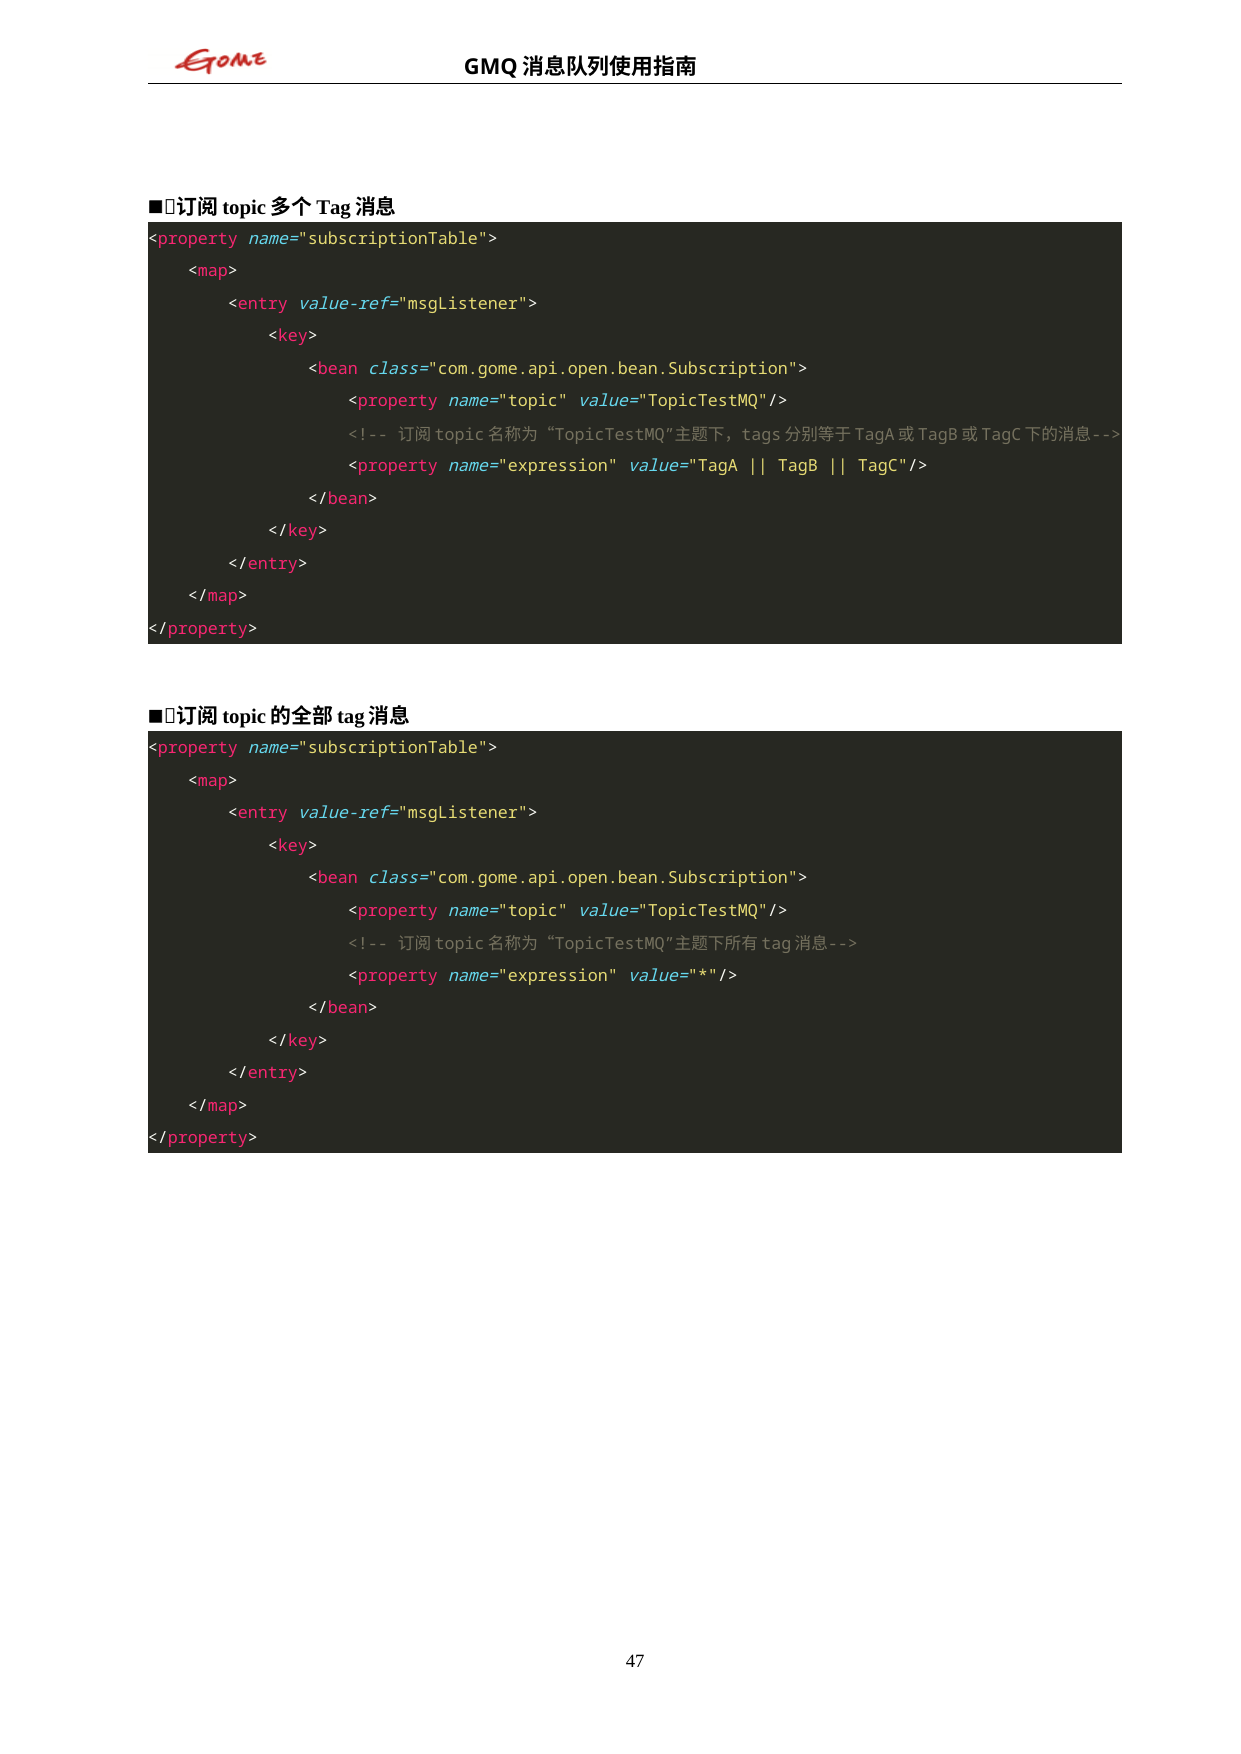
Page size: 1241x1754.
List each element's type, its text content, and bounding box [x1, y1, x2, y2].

text 订阅topic的全部tag消息 [148, 698, 1122, 731]
picture [147, 48, 273, 75]
text <property name="subscriptionTable"> <map> <entry value-ref="msgListener"> <key> <bean class="com.gome.api.open.bean.Subscription"> <property name="topic" value="TopicTestMQ"/> <!-- 订阅topic名称为“TopicTestMQ”主题下所有tag消息--> <property name="expression" value="*"/> </bean> </key> </entry> </map> </property> [148, 731, 1122, 1153]
text <property name="subscriptionTable"> <map> <entry value-ref="msgListener"> <key> <bean class="com.gome.api.open.bean.Subscription"> <property name="topic" value="TopicTestMQ"/> <!-- 订阅topic名称为“TopicTestMQ”主题下，tags分别等于TagA或TagB或TagC下的消息--> <property name="expression" value="TagA || TagB || TagC"/> </bean> </key> </entry> </map> </property> [148, 222, 1122, 644]
text 订阅topic多个Tag消息 [148, 189, 1122, 222]
